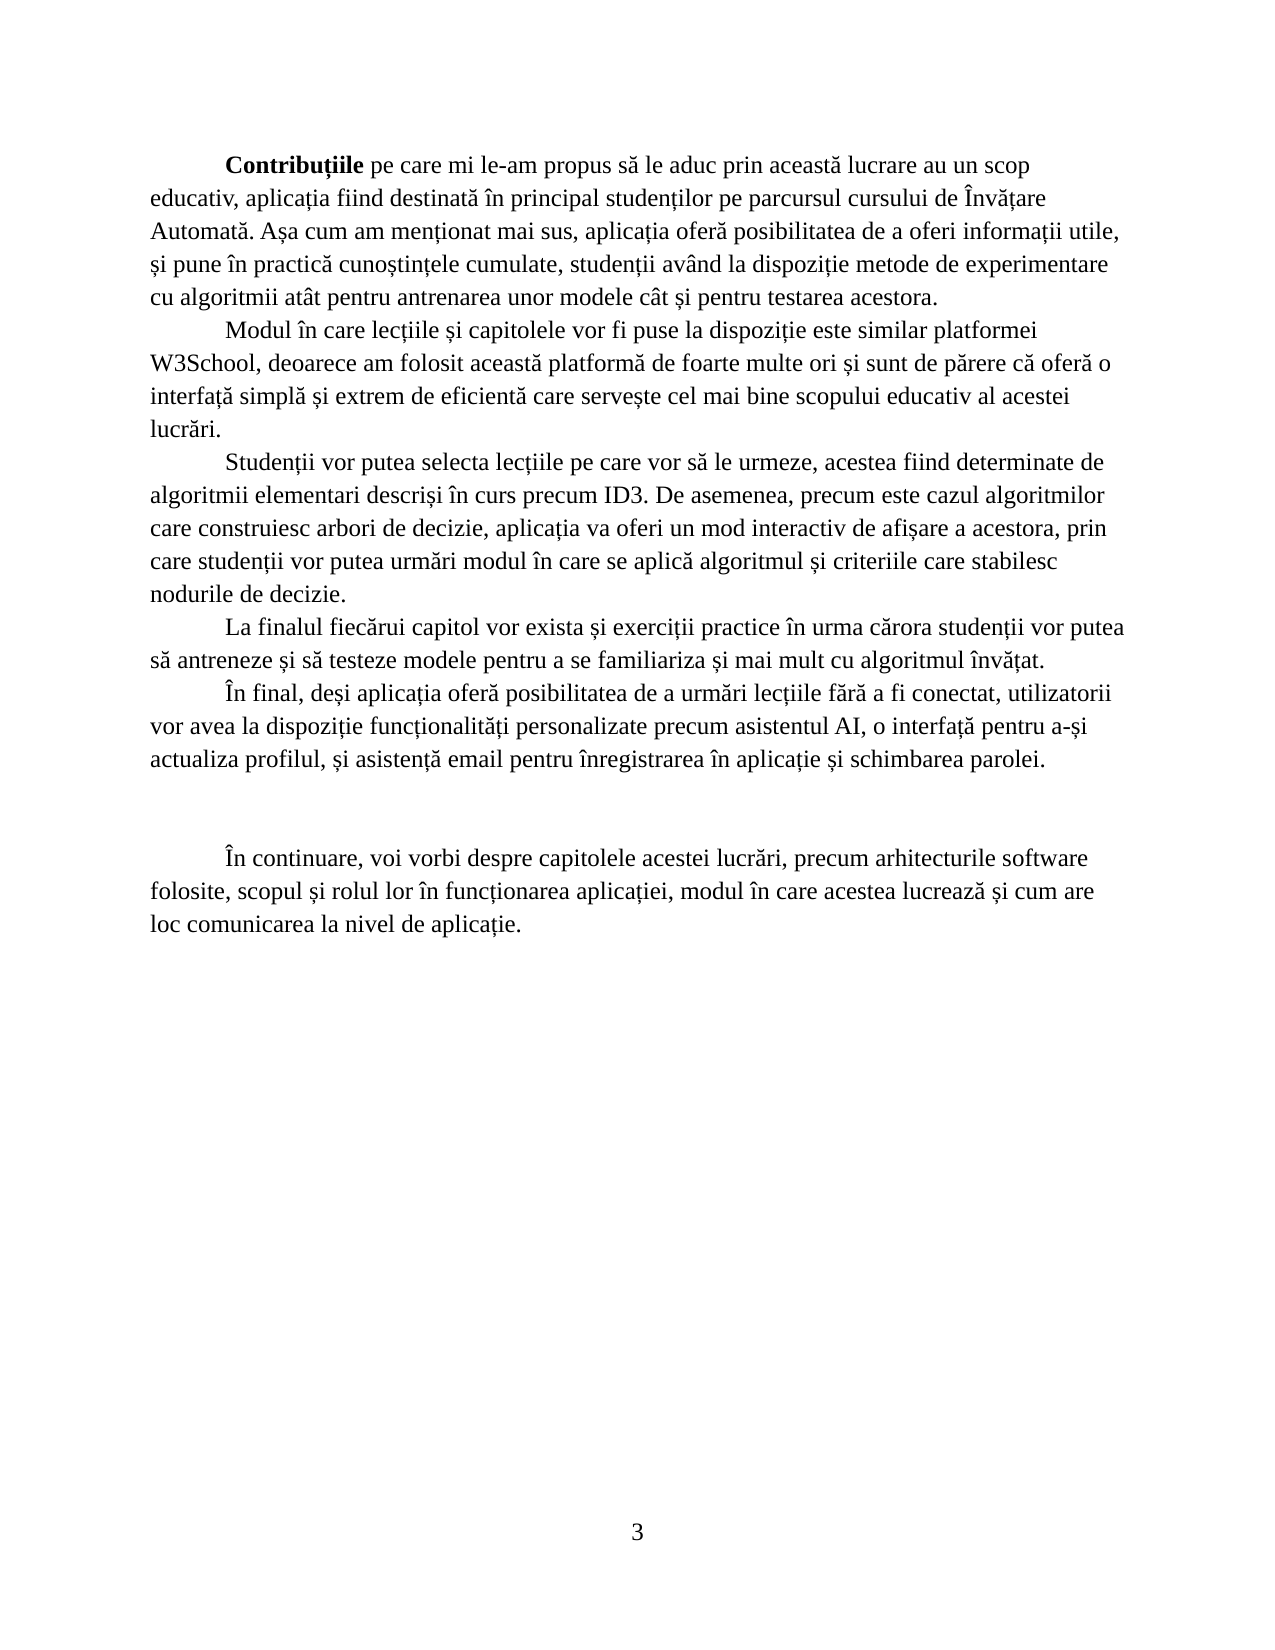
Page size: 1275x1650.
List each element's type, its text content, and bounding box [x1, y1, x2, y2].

text Contribuțiile pe care mi le-am propus să le aduc prin această lucrare au un scop educativ, aplicația fiind destinată în principal studenților pe parcursul cursului de Învățare Automată. Așa cum am menționat mai sus, aplicația oferă posibilitatea de a oferi informații utile, și pune în practică cunoștințele cumulate, studenții având la dispoziție metode de experimentare cu algoritmii atât pentru antrenarea unor modele cât și pentru testarea acestora. [150, 150, 1125, 311]
text Studenții vor putea selecta lecțiile pe care vor să le urmeze, acestea fiind determinate de algoritmii elementari descriși în curs precum ID3. De asemenea, precum este cazul algoritmilor care construiesc arbori de decizie, aplicația va oferi un mod interactiv de afișare a acestora, prin care studenții vor putea urmări modul în care se aplică algoritmul și criteriile care stabilesc nodurile de decizie. [150, 447, 1125, 608]
text În continuare, voi vorbi despre capitolele acestei lucrări, precum arhitecturile software folosite, scopul și rolul lor în funcționarea aplicației, modul în care acestea lucrează și cum are loc comunicarea la nivel de aplicație. [150, 843, 1125, 938]
text În final, deși aplicația oferă posibilitatea de a urmări lecțiile fără a fi conectat, utilizatorii vor avea la dispoziție funcționalități personalizate precum asistentul AI, o interfață pentru a-și actualiza profilul, și asistență email pentru înregistrarea în aplicație și schimbarea parolei. [150, 678, 1125, 773]
text Modul în care lecțiile și capitolele vor fi puse la dispoziție este similar platformei W3School, deoarece am folosit această platformă de foarte multe ori și sunt de părere că oferă o interfață simplă și extrem de eficientă care servește cel mai bine scopului educativ al acestei lucrări. [150, 315, 1125, 443]
text La finalul fiecărui capitol vor exista și exerciții practice în urma cărora studenții vor putea să antreneze și să testeze modele pentru a se familiariza și mai mult cu algoritmul învățat. [150, 612, 1125, 674]
